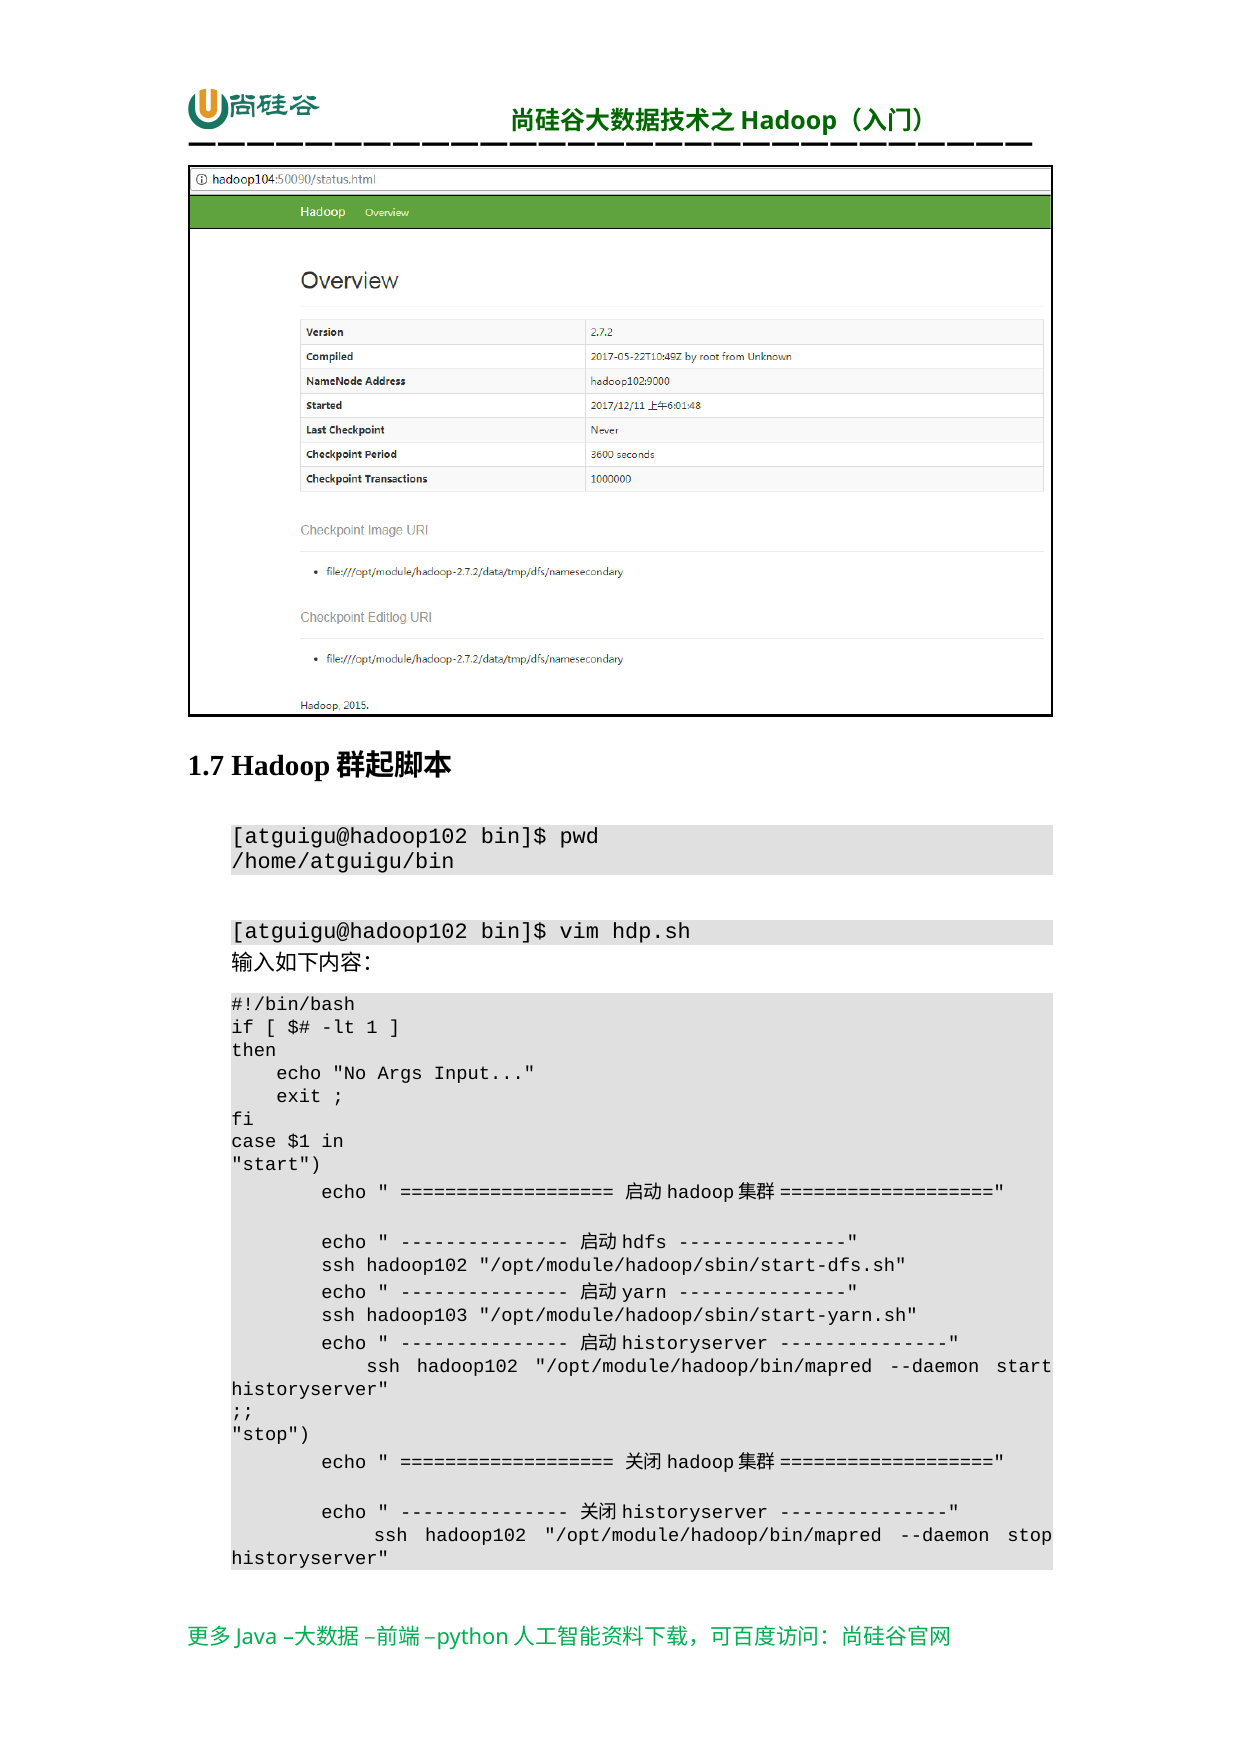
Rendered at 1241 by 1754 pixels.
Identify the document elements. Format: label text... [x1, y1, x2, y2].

text 输入如下内容： [187, 945, 1053, 977]
picture [187, 88, 320, 130]
text echo " =================== 启动 hadoop集群 ===================" [231, 1176, 1053, 1204]
text ssh hadoop103 "/opt/module/hadoop/sbin/start-yarn.sh" [231, 1304, 1053, 1327]
text #!/bin/bash [231, 993, 1053, 1016]
text ssh hadoop102 "/opt/module/hadoop/sbin/start-dfs.sh" [231, 1254, 1053, 1277]
subtitle 1.7 Hadoop群起脚本 [187, 730, 1053, 795]
text echo "No Args Input..." [231, 1062, 1053, 1085]
text if [ $# -lt 1 ] [231, 1016, 1053, 1039]
text echo " --------------- 启动 historyserver ---------------" [231, 1327, 1053, 1355]
text echo " =================== 关闭 hadoop集群 ===================" [231, 1446, 1053, 1474]
text then [231, 1039, 1053, 1062]
text case $1 in [231, 1131, 1053, 1153]
text [atguigu@hadoop102 bin]$ vim hdp.sh [231, 920, 1053, 945]
text "stop") [231, 1423, 1053, 1446]
text exit ; [231, 1085, 1053, 1108]
text /home/atguigu/bin [231, 850, 1053, 875]
text fi [231, 1108, 1053, 1131]
text ssh hadoop102 "/opt/module/hadoop/bin/mapred --daemon start historyserver" [231, 1355, 1053, 1401]
text echo " --------------- 启动 hdfs ---------------" [231, 1227, 1053, 1254]
text ;; [231, 1401, 1053, 1423]
text ssh hadoop102 "/opt/module/hadoop/bin/mapred --daemon stop historyserver" [231, 1524, 1053, 1570]
text echo " --------------- 启动 yarn ---------------" [231, 1277, 1053, 1304]
text "start") [231, 1153, 1053, 1176]
text echo " --------------- 关闭 historyserver ---------------" [231, 1497, 1053, 1524]
text [atguigu@hadoop102 bin]$ pwd [231, 825, 1053, 850]
picture [190, 167, 1051, 714]
